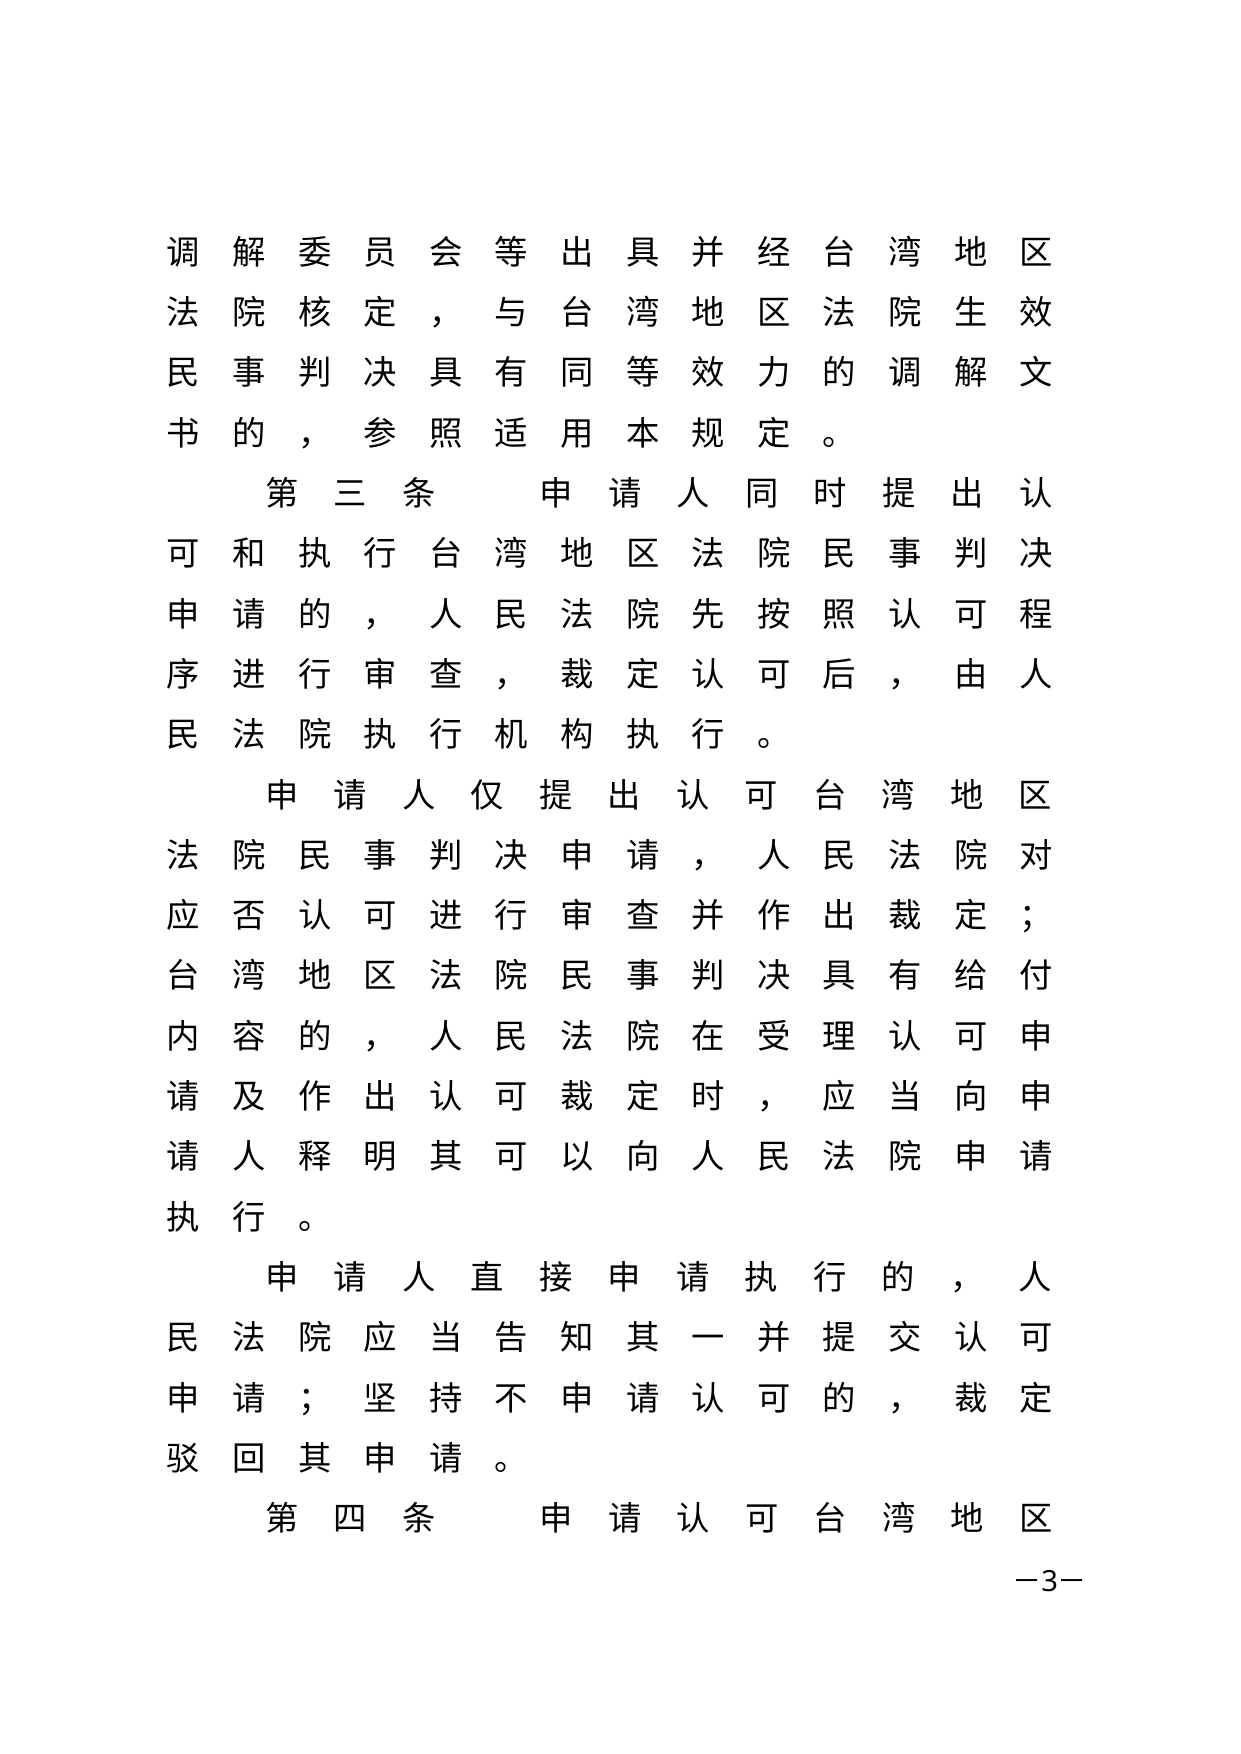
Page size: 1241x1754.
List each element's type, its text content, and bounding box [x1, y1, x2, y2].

text 第三条 申请人同时提出认可和执行台湾地区法院民事判决申请的，人民法院先按照认可程序进行审查，裁定认可后，由人民法院执行机构执行。 [167, 461, 1085, 762]
text 申请人直接申请执行的，人民法院应当告知其一并提交认可申请；坚持不申请认可的，裁定驳回其申请。 [167, 1245, 1085, 1486]
text 申请人仅提出认可台湾地区法院民事判决申请，人民法院对应否认可进行审查并作出裁定；台湾地区法院民事判决具有给付内容的，人民法院在受理认可申请及作出认可裁定时，应当向申请人释明其可以向人民法院申请执行。 [167, 762, 1085, 1245]
text 第四条 申请认可台湾地区法院民事判决的案件，由申请人住所地、经常居住地或者被申请人住所地、经常居住地、财产所在地中级人民法院或者专门人民法院受理。 [167, 1486, 1085, 1546]
text 申请认可由台湾地区乡镇市调解委员会等出具并经台湾地区法院核定，与台湾地区法院生效民事判决具有同等效力的调解文书的，参照适用本规定。 [167, 219, 1085, 461]
